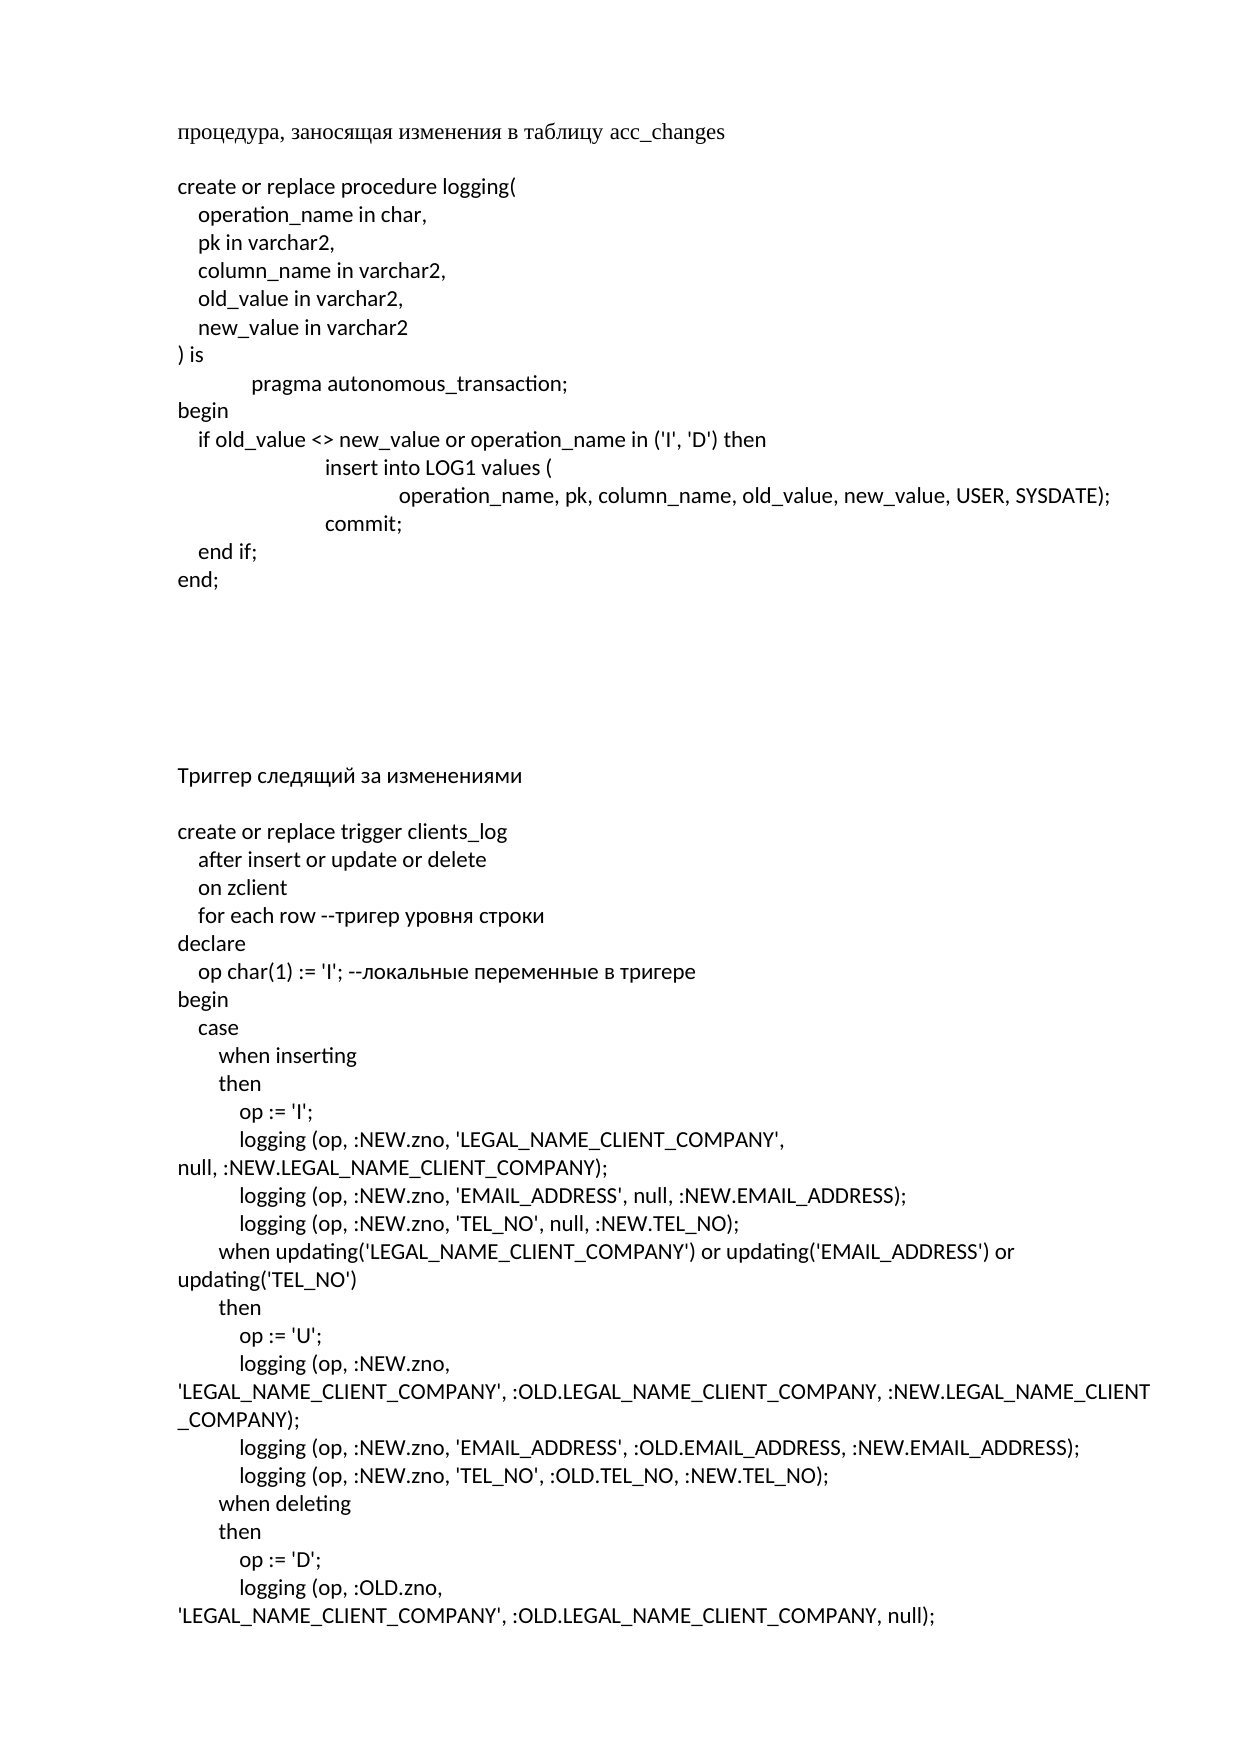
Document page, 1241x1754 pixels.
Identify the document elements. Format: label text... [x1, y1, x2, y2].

text when deleting [177, 1489, 1152, 1517]
text end; [177, 565, 1152, 593]
text then [177, 1069, 1152, 1097]
text then [177, 1517, 1152, 1546]
text for each row --тригер уровня строки [177, 901, 1152, 929]
text if old_value <> new_value or operation_name in ('I', 'D') then [177, 425, 1152, 453]
text op := 'U'; [177, 1321, 1152, 1349]
text op char(1) := 'I'; --локальные переменные в тригере [177, 957, 1152, 985]
text when inserting [177, 1041, 1152, 1069]
text new_value in varchar2 [177, 313, 1152, 341]
text then [177, 1293, 1152, 1321]
text процедура, заносящая изменения в таблицу acc_changes [177, 118, 1152, 144]
text Триггер следящий за изменениями [177, 761, 1152, 789]
text operation_name, pk, column_name, old_value, new_value, USER, SYSDATE); [177, 481, 1152, 509]
text logging (op, :NEW.zno, 'TEL_NO', null, :NEW.TEL_NO); [177, 1209, 1152, 1237]
text begin [177, 985, 1152, 1013]
text on zclient [177, 873, 1152, 901]
text operation_name in char, [177, 201, 1152, 228]
text when updating('LEGAL_NAME_CLIENT_COMPANY') or updating('EMAIL_ADDRESS') or updating('TEL_NO') [177, 1237, 1152, 1293]
text logging (op, :NEW.zno, 'EMAIL_ADDRESS', :OLD.EMAIL_ADDRESS, :NEW.EMAIL_ADDRESS); [177, 1433, 1152, 1461]
text case [177, 1013, 1152, 1041]
text create or replace procedure logging( [177, 172, 1152, 201]
text logging (op, :NEW.zno, 'LEGAL_NAME_CLIENT_COMPANY', null, :NEW.LEGAL_NAME_CLIENT_COMPANY); [177, 1125, 1152, 1181]
text pk in varchar2, [177, 228, 1152, 257]
text commit; [177, 509, 1152, 537]
text op := 'I'; [177, 1097, 1152, 1125]
text end if; [177, 537, 1152, 565]
text logging (op, :NEW.zno, 'TEL_NO', :OLD.TEL_NO, :NEW.TEL_NO); [177, 1461, 1152, 1489]
text begin [177, 397, 1152, 425]
text pragma autonomous_transaction; [177, 369, 1152, 397]
text after insert or update or delete [177, 845, 1152, 873]
text op := 'D'; [177, 1546, 1152, 1573]
text logging (op, :NEW.zno, 'EMAIL_ADDRESS', null, :NEW.EMAIL_ADDRESS); [177, 1181, 1152, 1209]
text ) is [177, 341, 1152, 369]
text logging (op, :NEW.zno, 'LEGAL_NAME_CLIENT_COMPANY', :OLD.LEGAL_NAME_CLIENT_COMPANY, :NEW.LEGAL_NAME_CLIENT_COMPANY); [177, 1349, 1152, 1433]
text declare [177, 929, 1152, 957]
text insert into LOG1 values ( [177, 453, 1152, 481]
text column_name in varchar2, [177, 257, 1152, 284]
text create or replace trigger clients_log [177, 817, 1152, 845]
text old_value in varchar2, [177, 284, 1152, 313]
text logging (op, :OLD.zno, 'LEGAL_NAME_CLIENT_COMPANY', :OLD.LEGAL_NAME_CLIENT_COMPANY, null); [177, 1573, 1152, 1629]
